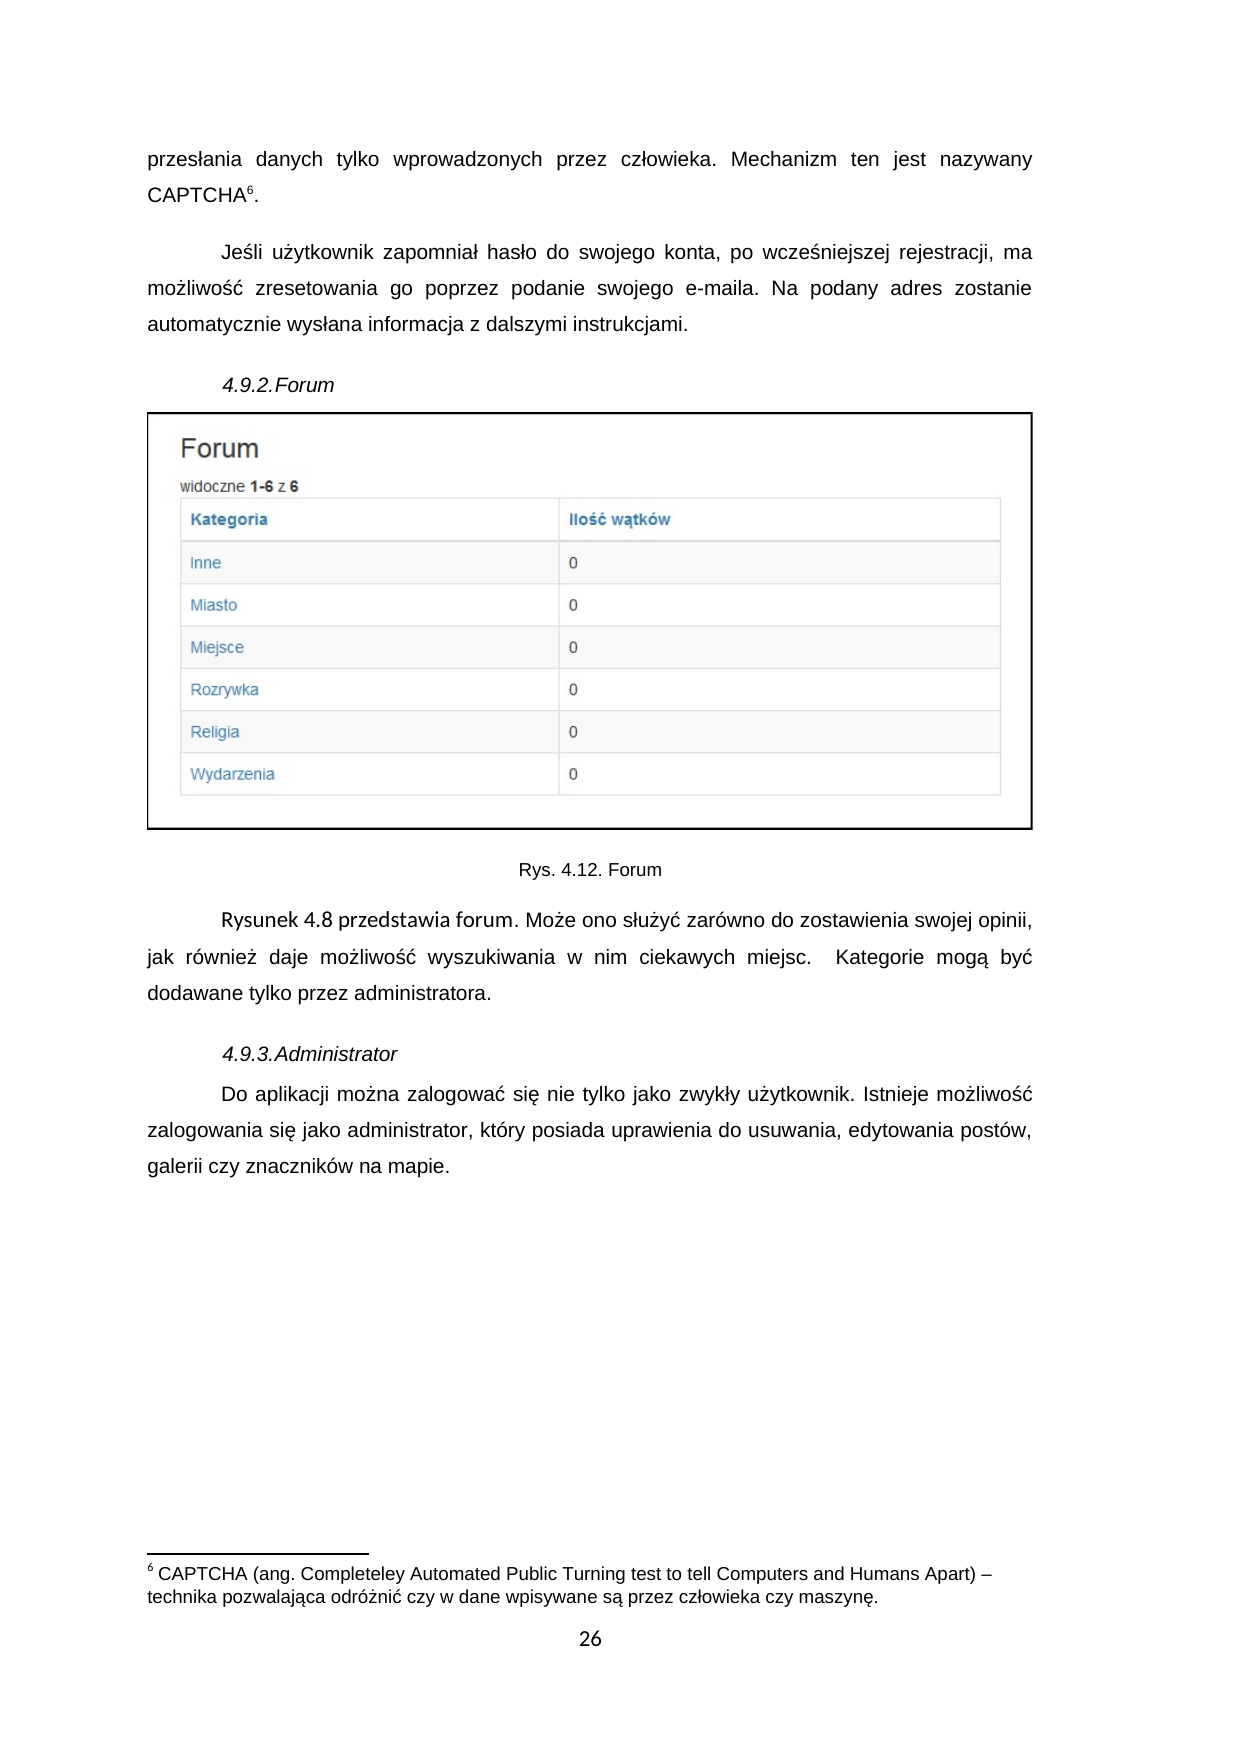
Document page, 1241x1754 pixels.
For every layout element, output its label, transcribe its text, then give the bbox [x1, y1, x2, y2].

text Rysunek 4.8 przedstawia forum. Może ono służyć zarówno do zostawienia swojej opinii, jak również daje możliwość wyszukiwania w nim ciekawych miejsc. Kategorie mogą być dodawane tylko przez administratora. [147, 905, 1033, 1005]
subtitle Administrator [222, 1042, 1033, 1066]
text Jeśli użytkownik zapomniał hasło do swojego konta, po wcześniejszej rejestracji, ma możliwość zresetowania go poprzez podanie swojego e-maila. Na podany adres zostanie automatycznie wysłana informacja z dalszymi instrukcjami. [147, 240, 1033, 336]
subtitle Forum [222, 372, 1033, 396]
picture [147, 412, 1033, 830]
text Do aplikacji można zalogować się nie tylko jako zwykły użytkownik. Istnieje możliwość zalogowania się jako administrator, który posiada uprawienia do usuwania, edytowania postów, galerii czy znaczników na mapie. [147, 1082, 1033, 1178]
